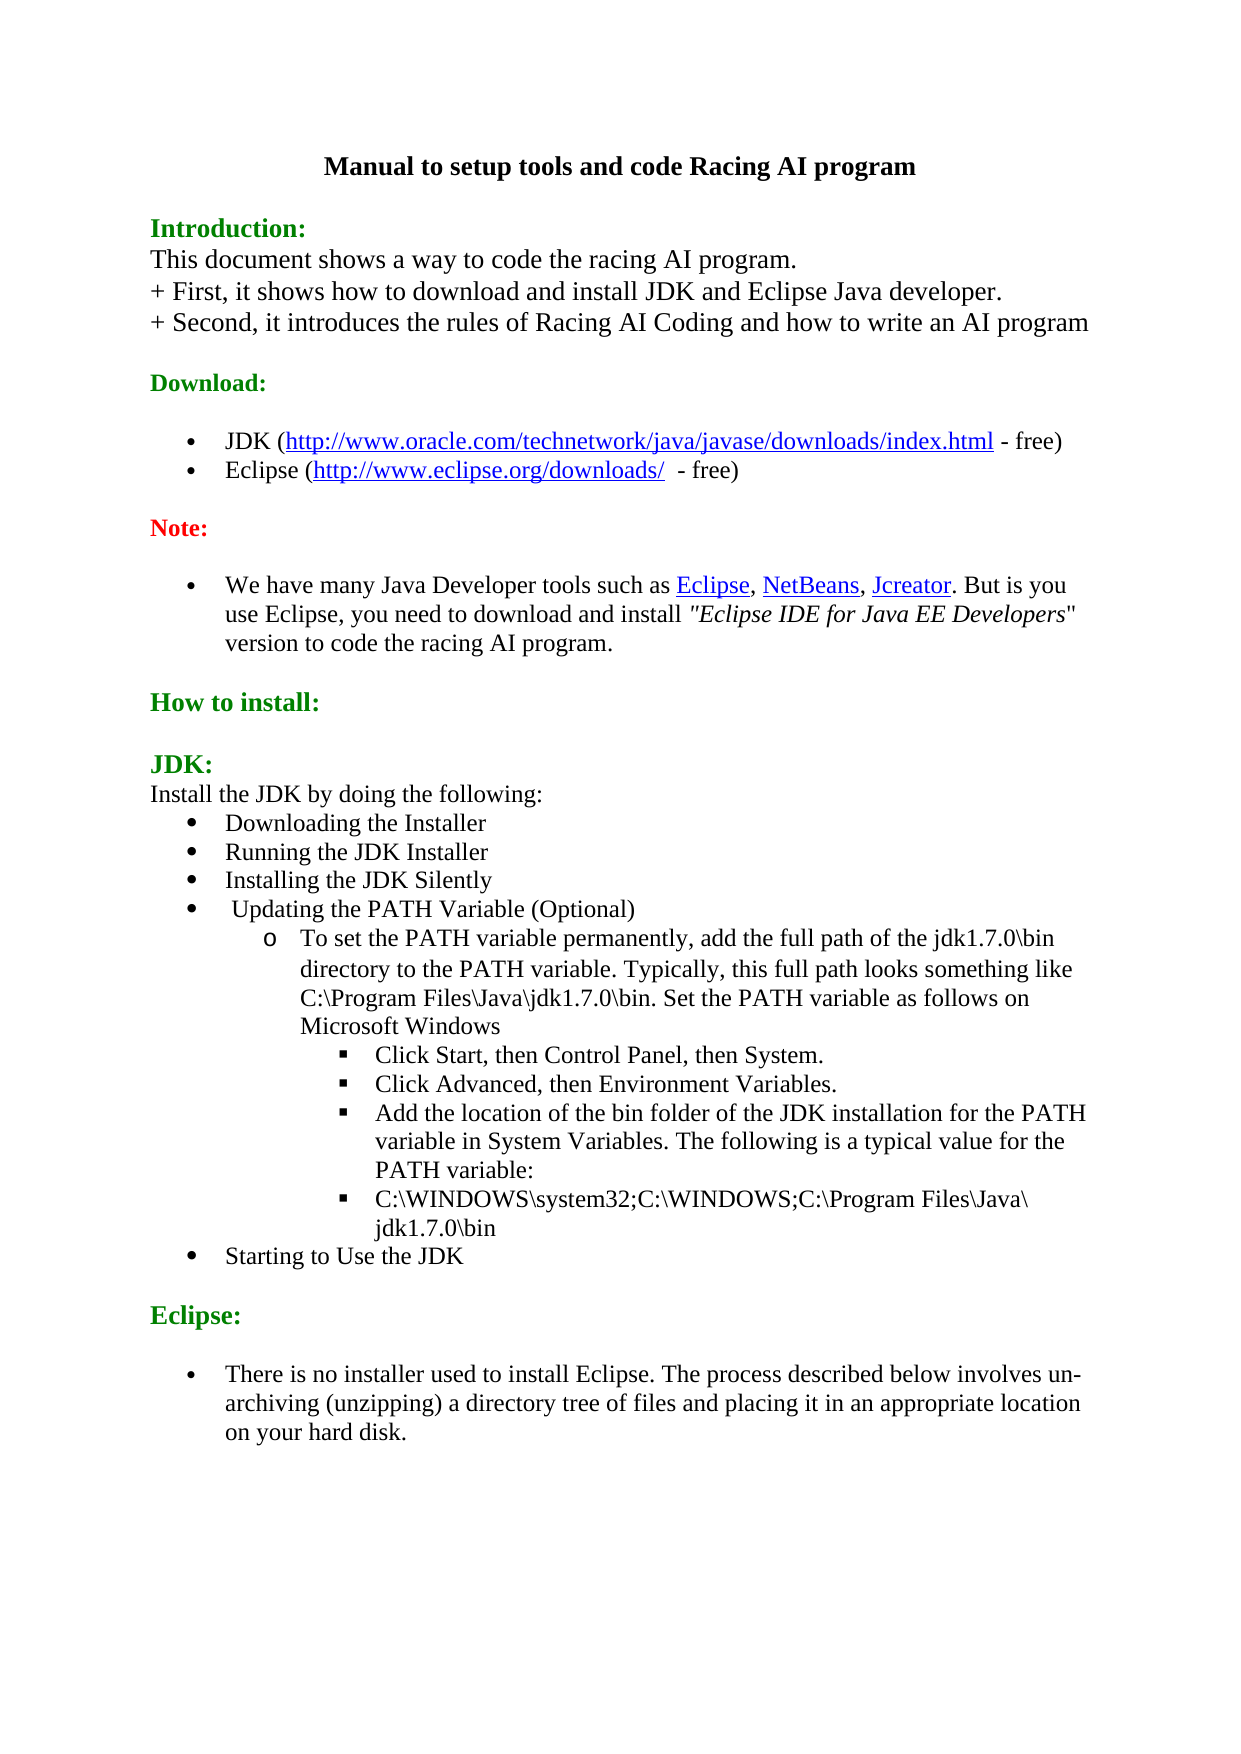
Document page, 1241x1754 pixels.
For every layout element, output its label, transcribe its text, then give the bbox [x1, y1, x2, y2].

text + First, it shows how to download and install JDK and Eclipse Java developer. [150, 274, 1090, 306]
text Manual to setup tools and code Racing AI program [150, 150, 1090, 181]
list Updating the PATH Variable (Optional) [187, 894, 1090, 923]
list JDK (http://www.oracle.com/technetwork/java/javase/downloads/index.html - free) [187, 426, 1090, 455]
list Add the location of the bin folder of the JDK installation for the PATH variable in System Variables. The following is a typical value for the PATH variable: [337, 1098, 1090, 1184]
list C:\WINDOWS\system32;C:\WINDOWS;C:\Program Files\Java\jdk1.7.0\bin [337, 1184, 1090, 1241]
text + Second, it introduces the rules of Racing AI Coding and how to write an AI program [150, 306, 1090, 337]
text Download: [150, 368, 1090, 397]
text Install the JDK by doing the following: [150, 779, 1090, 808]
text Note: [150, 513, 1090, 541]
text How to install: [150, 686, 1090, 717]
list We have many Java Developer tools such as Eclipse, NetBeans, Jcreator. But is you use Eclipse, you need to download and install "Eclipse IDE for Java EE Developers" version to code the racing AI program. [187, 571, 1090, 657]
text Eclipse: [150, 1299, 1090, 1330]
list Click Advanced, then Environment Variables. [337, 1069, 1090, 1098]
list Installing the JDK Silently [187, 866, 1090, 894]
list Downloading the Installer [187, 808, 1090, 837]
list Running the JDK Installer [187, 837, 1090, 866]
list Click Start, then Control Panel, then System. [337, 1040, 1090, 1069]
list Eclipse (http://www.eclipse.org/downloads/ - free) [187, 455, 1090, 483]
text JDK: [150, 748, 1090, 779]
list To set the PATH variable permanently, add the full path of the jdk1.7.0\bin directory to the PATH variable. Typically, this full path looks something like C:\Program Files\Java\jdk1.7.0\bin. Set the PATH variable as follows on Microsoft Windows [262, 923, 1090, 1040]
list There is no installer used to install Eclipse. The process described below involves un-archiving (unzipping) a directory tree of files and placing it in an appropriate location on your hard disk. [187, 1359, 1090, 1446]
text Introduction: This document shows a way to code the racing AI program. [150, 212, 1090, 274]
list Starting to Use the JDK [187, 1241, 1090, 1270]
